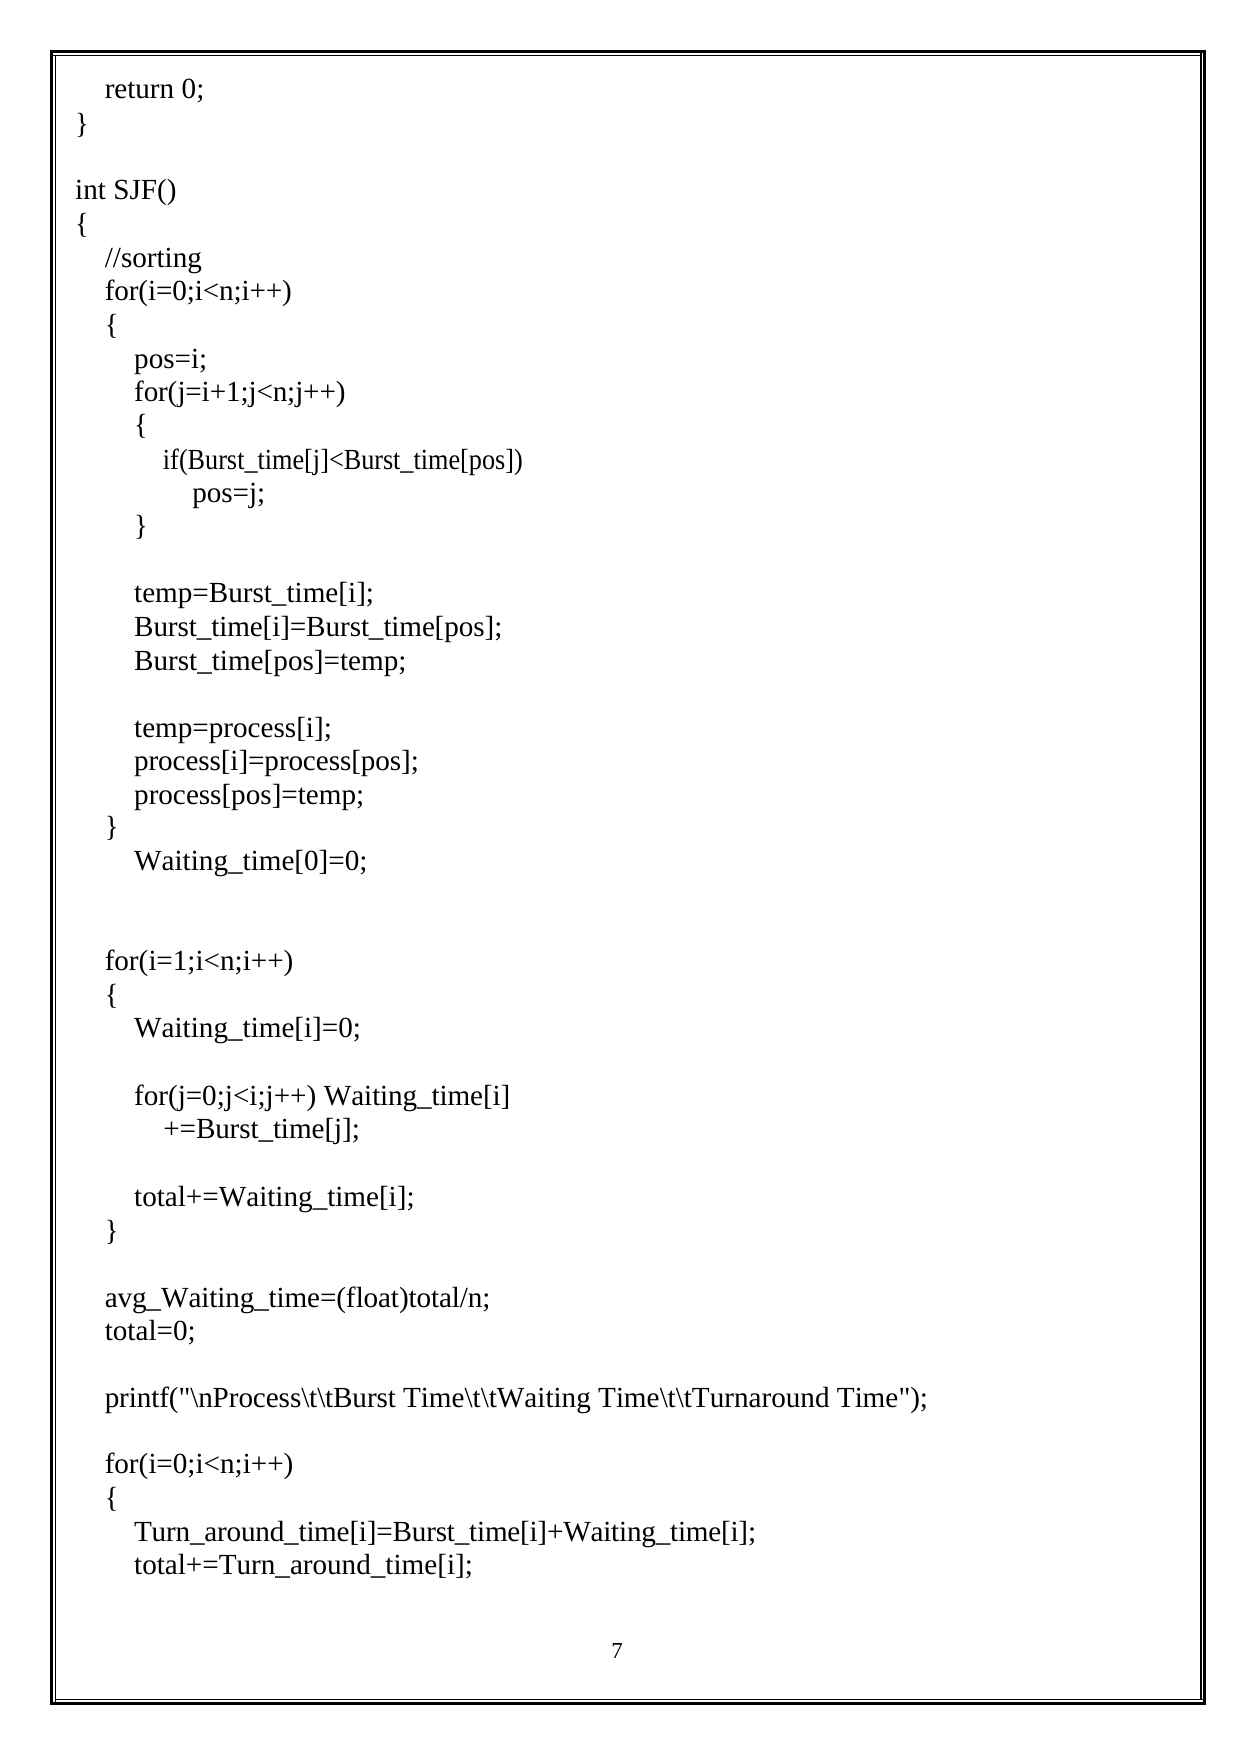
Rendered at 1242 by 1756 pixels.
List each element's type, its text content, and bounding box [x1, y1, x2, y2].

text if(Burst_time[j]<Burst_time[pos]) pos=j; [163, 442, 548, 509]
text temp=process[i]; process[i]=process[pos]; process[pos]=temp; [134, 710, 421, 810]
text { [104, 1480, 1200, 1514]
text Waiting_time[i]=0; [134, 1011, 1200, 1044]
text { [104, 307, 1200, 341]
text temp=Burst_time[i]; Burst_time[i]=Burst_time[pos]; Burst_time[pos]=temp; [134, 576, 504, 676]
text for(j=0;j<i;j++) Waiting_time[i]+=Burst_time[j]; [134, 1078, 548, 1145]
text total+=Waiting_time[i]; [134, 1179, 1200, 1212]
text Waiting_time[0]=0; [134, 843, 1200, 877]
text } [104, 1213, 1200, 1246]
text return 0; [104, 72, 1200, 105]
text int SJF() [75, 172, 1200, 206]
text pos=i; for(j=i+1;j<n;j++) [134, 341, 348, 408]
text Turn_around_time[i]=Burst_time[i]+Waiting_time[i]; total+=Turn_around_time[i]; [134, 1514, 1054, 1581]
text //sorting for(i=0;i<n;i++) [104, 240, 294, 307]
text { [104, 977, 1200, 1011]
text { [134, 408, 1200, 441]
text for(i=1;i<n;i++) [104, 943, 1200, 977]
text printf("\nProcess\t\tBurst Time\t\tWaiting Time\t\tTurnaround Time"); for(i=0;i<n;i++) [104, 1347, 930, 1480]
text } [75, 106, 1200, 139]
text { [75, 206, 1200, 240]
text } [104, 810, 1200, 843]
text } [134, 509, 1200, 542]
text avg_Waiting_time=(float)total/n; total=0; [104, 1280, 492, 1347]
